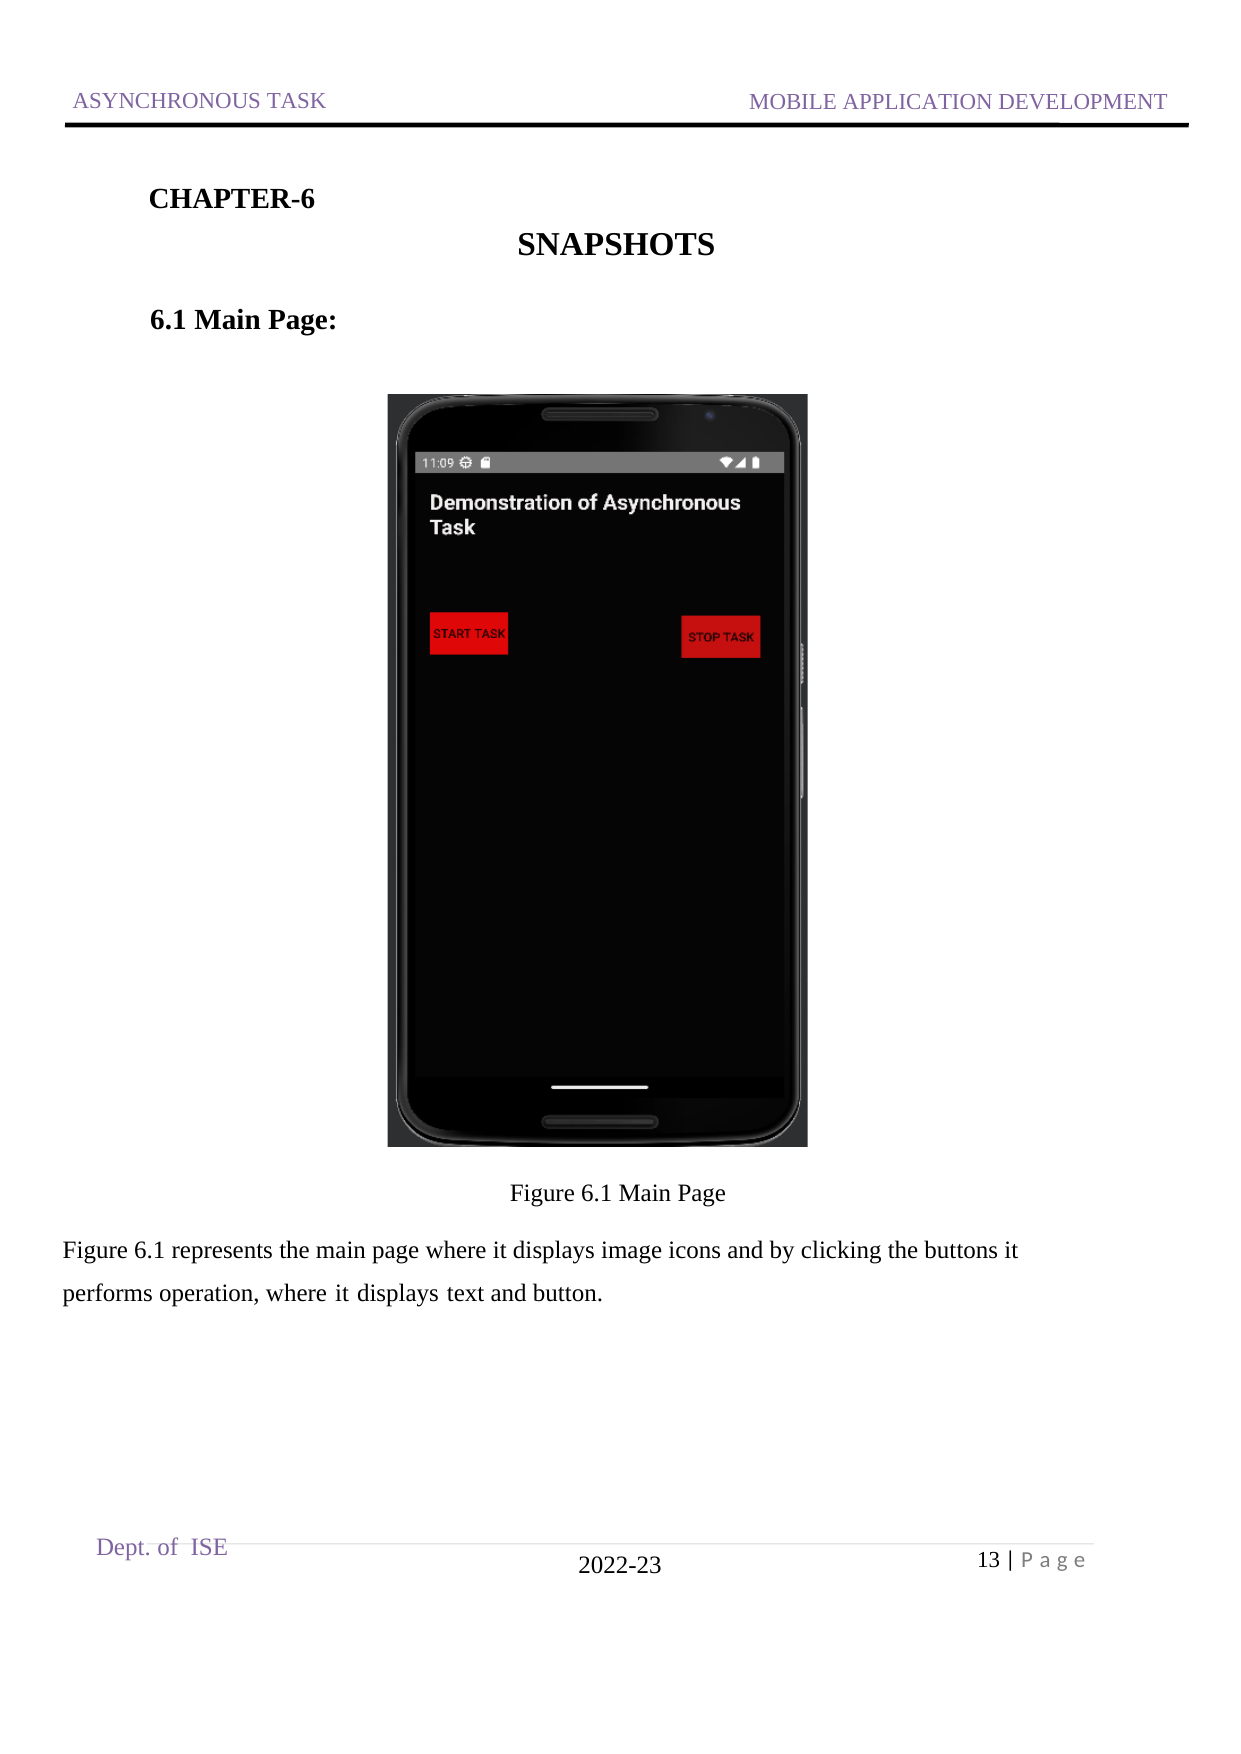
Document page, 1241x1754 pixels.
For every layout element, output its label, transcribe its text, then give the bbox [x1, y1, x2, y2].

text Figure 6.1 Main Page [148, 1178, 1087, 1207]
text Figure 6.1 represents the main page where it displays image icons and by clicking the buttons it performs operation, where it displays text and button. [62, 1235, 1121, 1307]
subtitle SNAPSHOTS [148, 224, 1084, 263]
subtitle Main Page: [150, 302, 1173, 335]
picture [387, 394, 808, 1147]
subtitle CHAPTER-6 [148, 182, 1084, 215]
